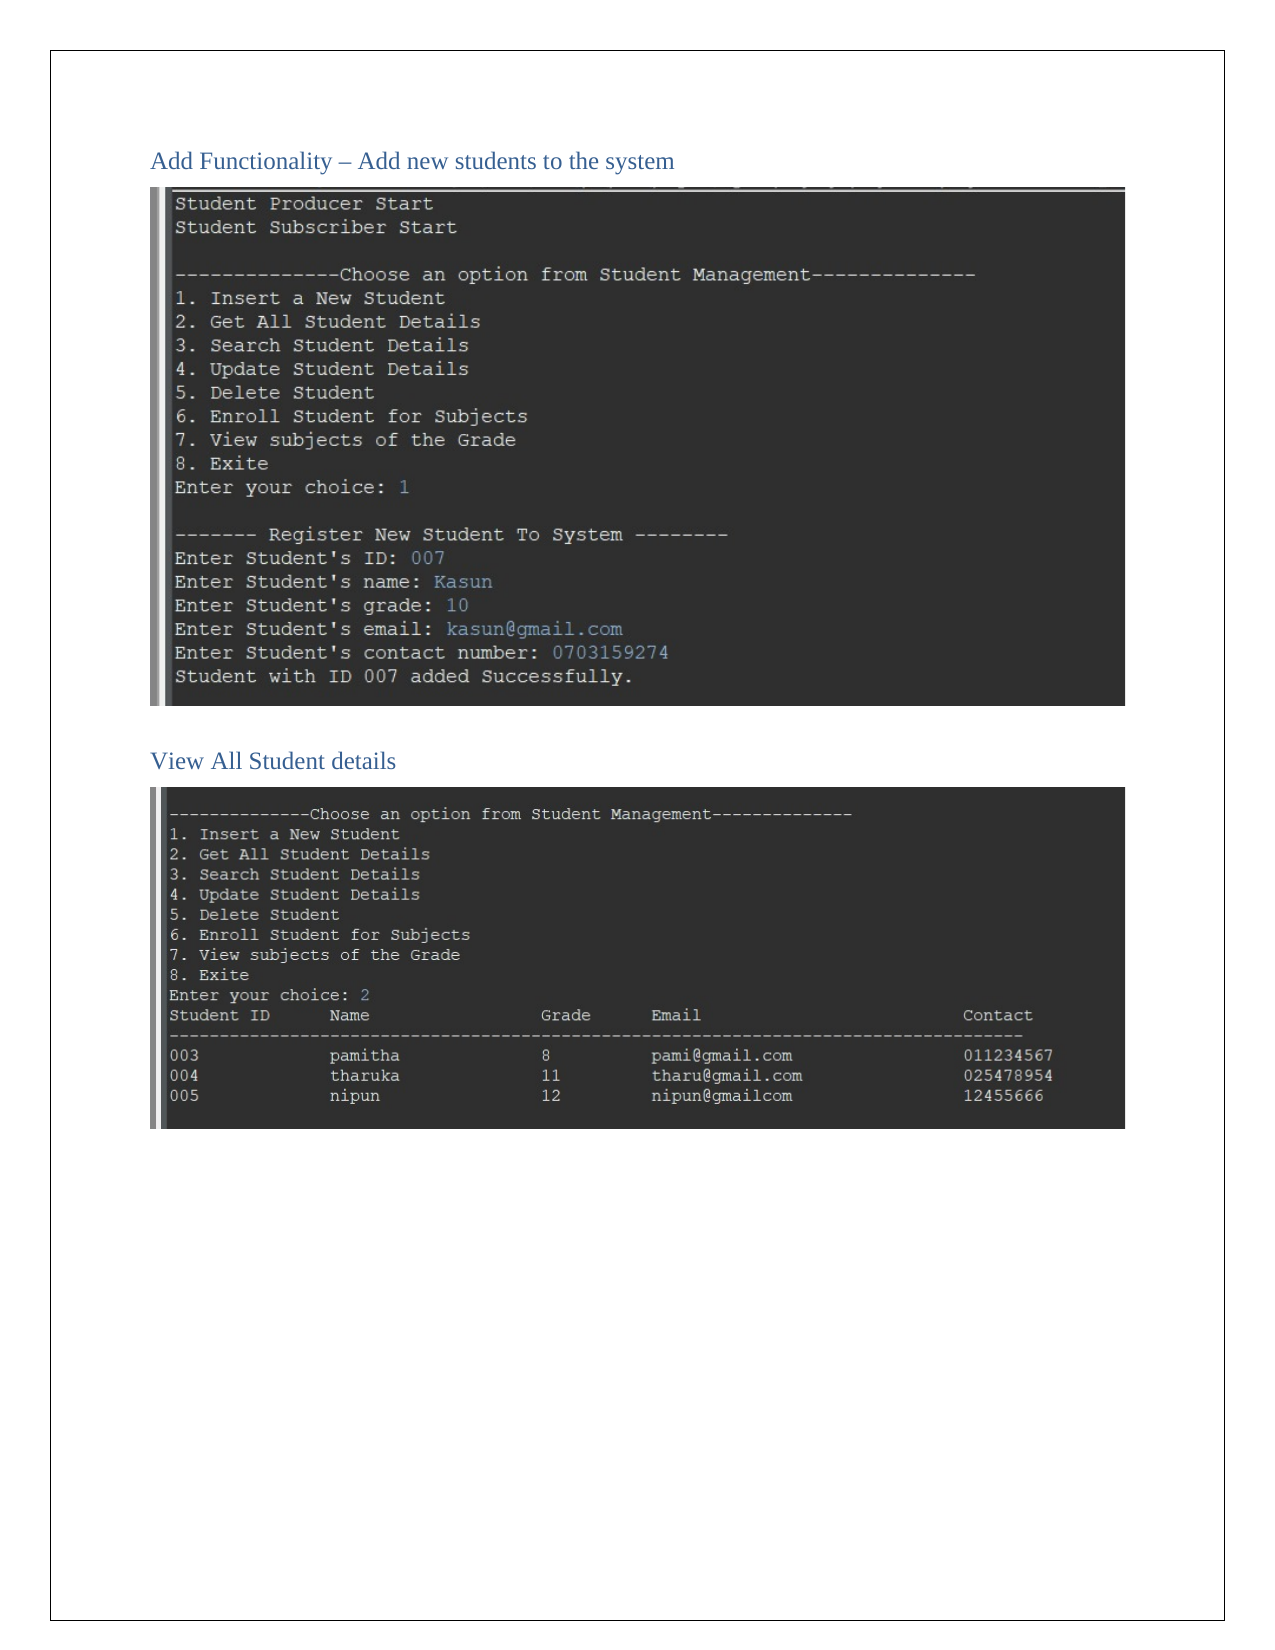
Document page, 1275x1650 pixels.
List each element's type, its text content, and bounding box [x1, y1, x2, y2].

picture [150, 787, 1125, 1129]
subtitle View All Student details [150, 718, 1204, 775]
subtitle Add Functionality – Add new students to the system [150, 146, 1204, 174]
picture [150, 187, 1125, 706]
